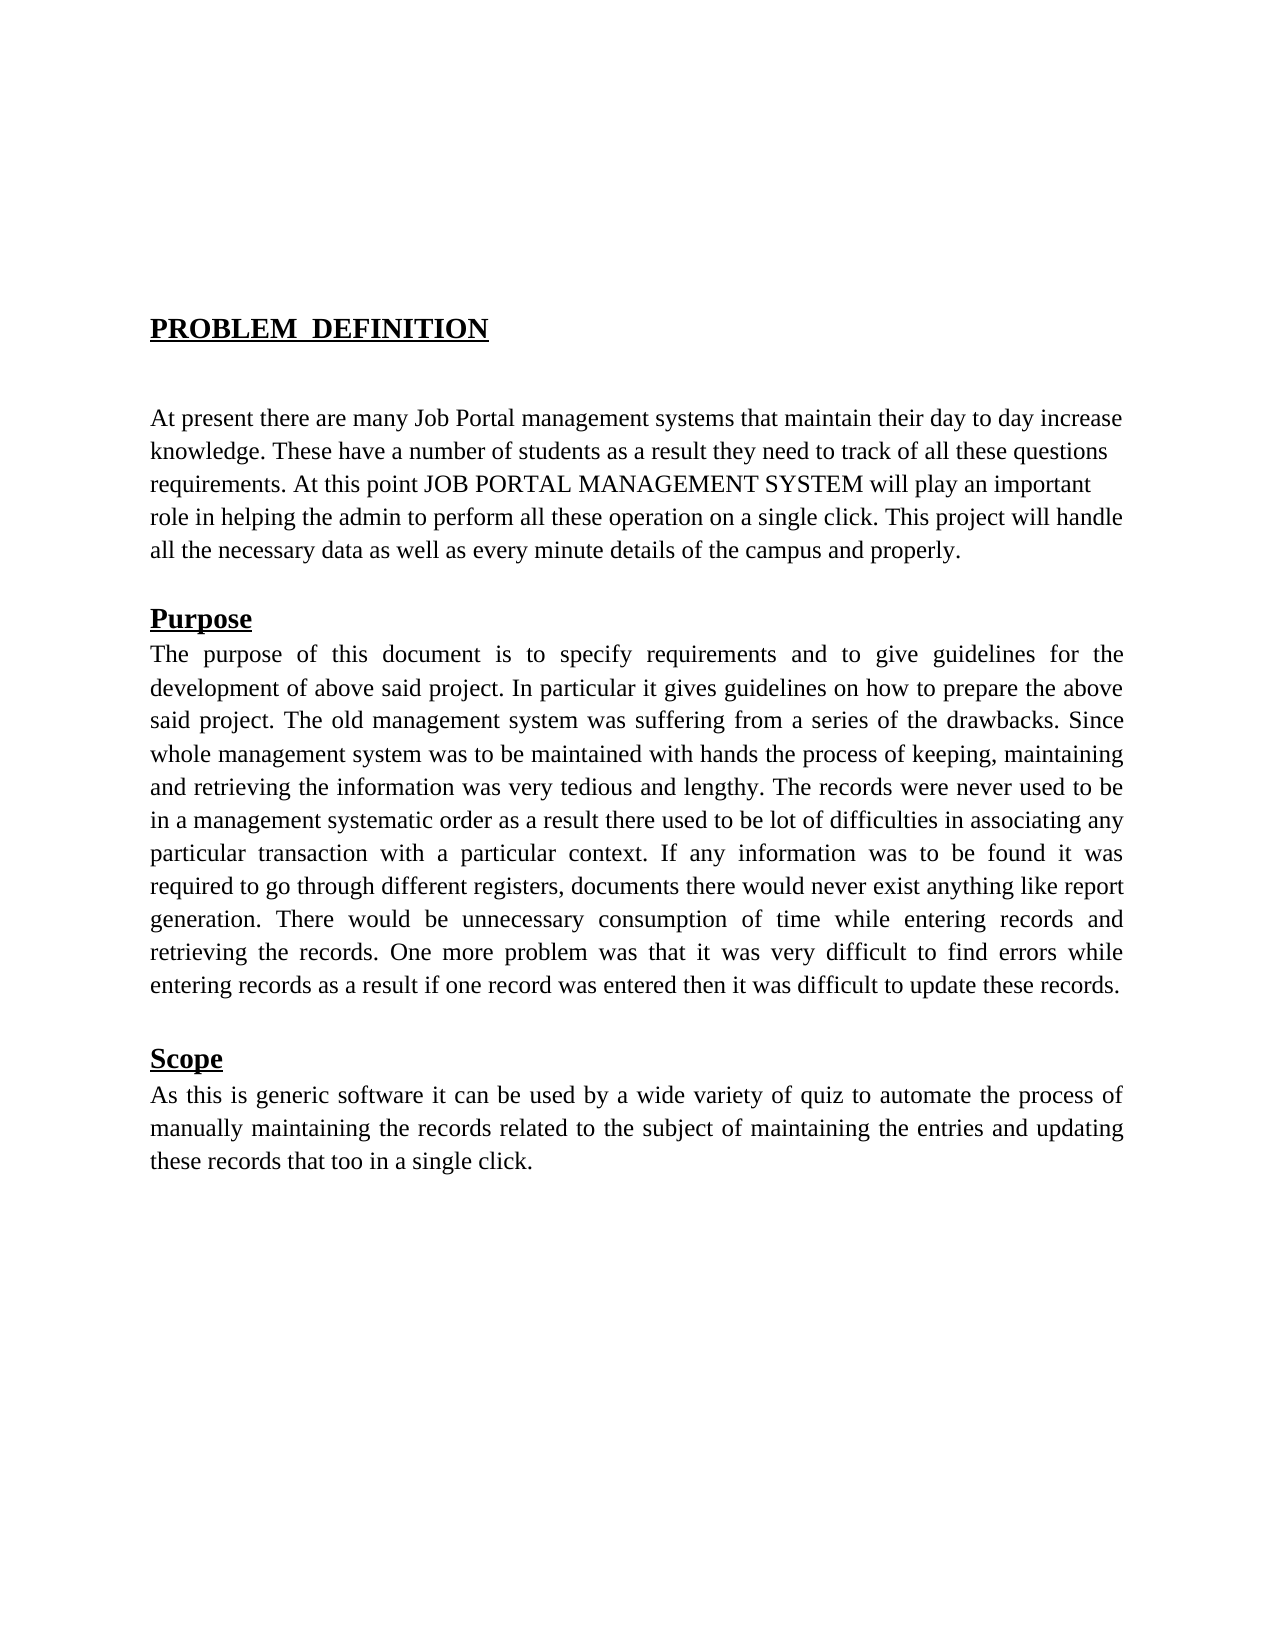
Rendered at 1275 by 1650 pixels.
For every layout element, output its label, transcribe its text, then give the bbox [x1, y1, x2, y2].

text Scope [150, 1041, 1125, 1075]
text As this is generic software it can be used by a wide variety of quiz to automate the process of manually maintaining the records related to the subject of maintaining the entries and updating these records that too in a single click. [150, 1080, 1125, 1175]
text The purpose of this document is to specify requirements and to give guidelines for the development of above said project. In particular it gives guidelines on how to prepare the above said project. The old management system was suffering from a series of the drawbacks. Since whole management system was to be maintained with hands the process of keeping, maintaining and retrieving the information was very tedious and lengthy. The records were never used to be in a management systematic order as a result there used to be lot of difficulties in associating any particular transaction with a particular context. If any information was to be found it was required to go through different registers, documents there would never exist anything like report generation. There would be unnecessary consumption of time while entering records and retrieving the records. One more problem was that it was very difficult to find errors while entering records as a result if one record was entered then it was difficult to update these records. [150, 639, 1125, 998]
text Purpose [150, 601, 1125, 634]
text PROBLEM DEFINITION [150, 311, 1125, 345]
text At present there are many Job Portal management systems that maintain their day to day increase knowledge. These have a number of students as a result they need to track of all these questions requirements. At this point JOB PORTAL MANAGEMENT SYSTEM will play an important role in helping the admin to perform all these operation on a single click. This project will handle all the necessary data as well as every minute details of the campus and properly. [150, 403, 1125, 564]
